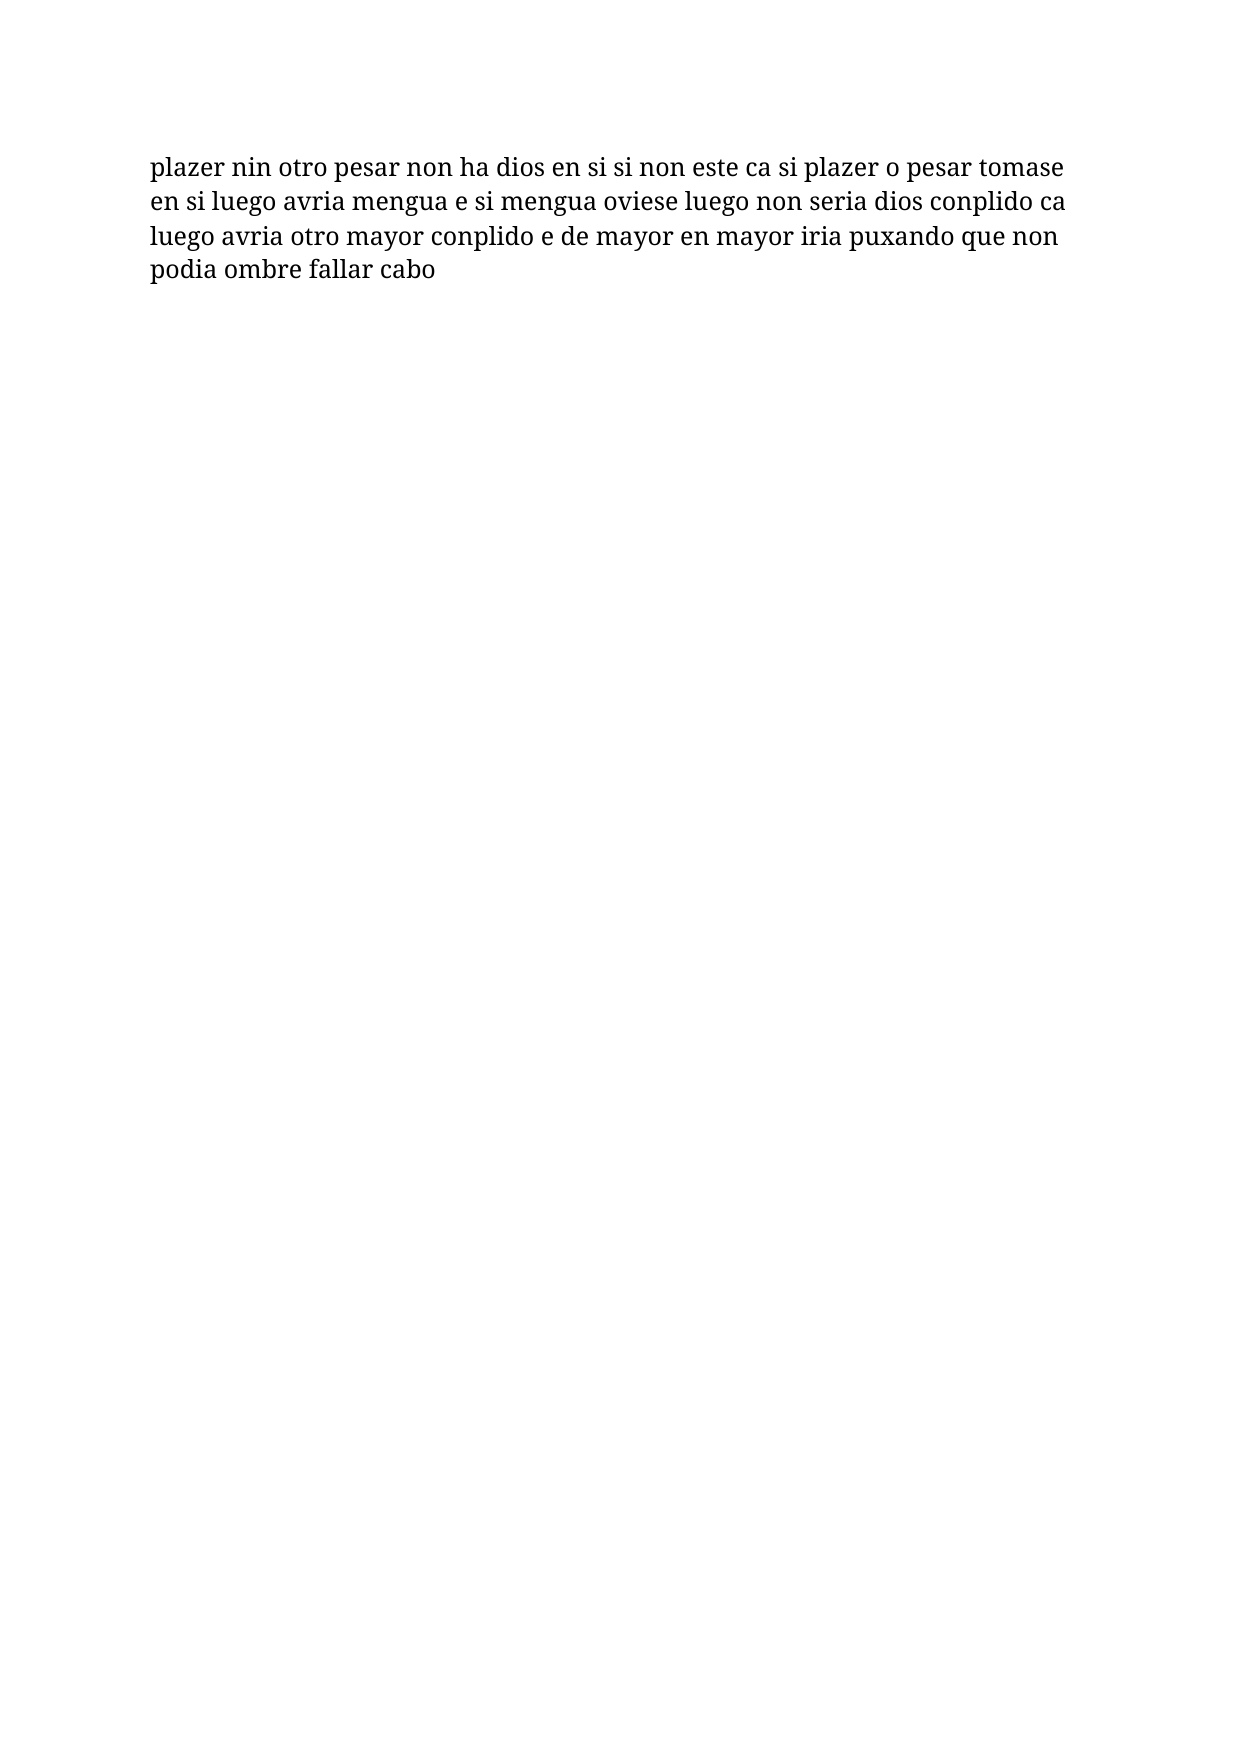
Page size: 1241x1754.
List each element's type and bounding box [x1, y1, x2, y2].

text [150, 150, 1090, 286]
